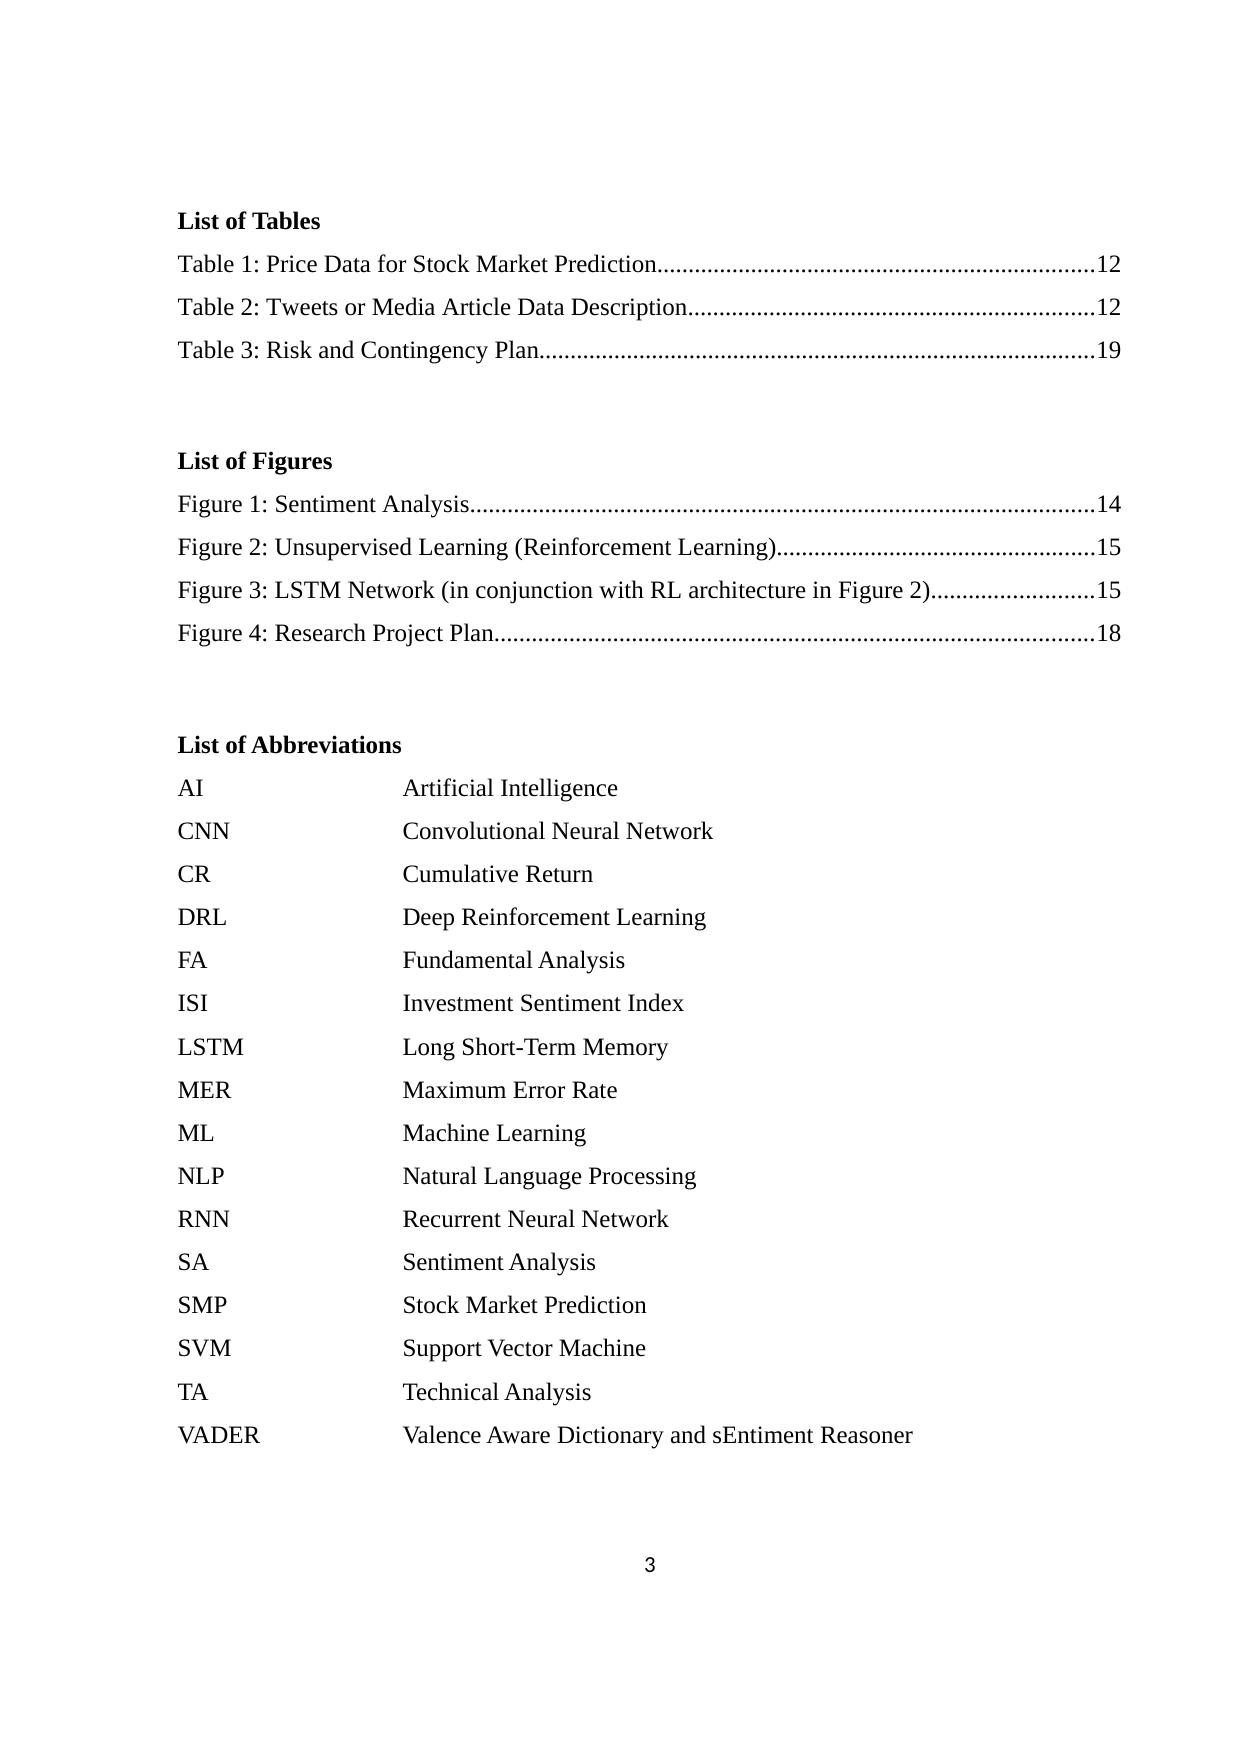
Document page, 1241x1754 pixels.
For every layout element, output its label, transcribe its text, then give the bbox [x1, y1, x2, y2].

text Figure 3: LSTM Network (in conjunction with RL architecture in Figure 2) 15 [177, 575, 1122, 604]
text ISI Investment Sentiment Index [177, 988, 1122, 1017]
text TA Technical Analysis [177, 1377, 1122, 1405]
text NLP Natural Language Processing [177, 1161, 1122, 1190]
text Table 3: Risk and Contingency Plan 19 [177, 335, 1122, 364]
text AI Artificial Intelligence [177, 773, 1122, 802]
subtitle List of Tables [177, 206, 1122, 235]
text MER Maximum Error Rate [177, 1075, 1122, 1103]
text Figure 2: Unsupervised Learning (Reinforcement Learning) 15 [177, 532, 1122, 561]
text SMP Stock Market Prediction [177, 1290, 1122, 1319]
text Figure 4: Research Project Plan 18 [177, 618, 1122, 647]
text CNN Convolutional Neural Network [177, 816, 1122, 845]
text Figure 1: Sentiment Analysis 14 [177, 489, 1122, 518]
text SVM Support Vector Machine [177, 1333, 1122, 1362]
text Table 2: Tweets or Media Article Data Description 12 [177, 292, 1122, 321]
text FA Fundamental Analysis [177, 945, 1122, 974]
text DRL Deep Reinforcement Learning [177, 902, 1122, 931]
text RNN Recurrent Neural Network [177, 1204, 1122, 1233]
text ML Machine Learning [177, 1118, 1122, 1147]
text LSTM Long Short-Term Memory [177, 1032, 1122, 1060]
text VADER Valence Aware Dictionary and sEntiment Reasoner [177, 1420, 1122, 1448]
text CR Cumulative Return [177, 859, 1122, 888]
subtitle List of Abbreviations [177, 730, 1122, 758]
text SA Sentiment Analysis [177, 1247, 1122, 1276]
subtitle List of Figures [177, 446, 1122, 475]
text Table 1: Price Data for Stock Market Prediction 12 [177, 249, 1122, 278]
